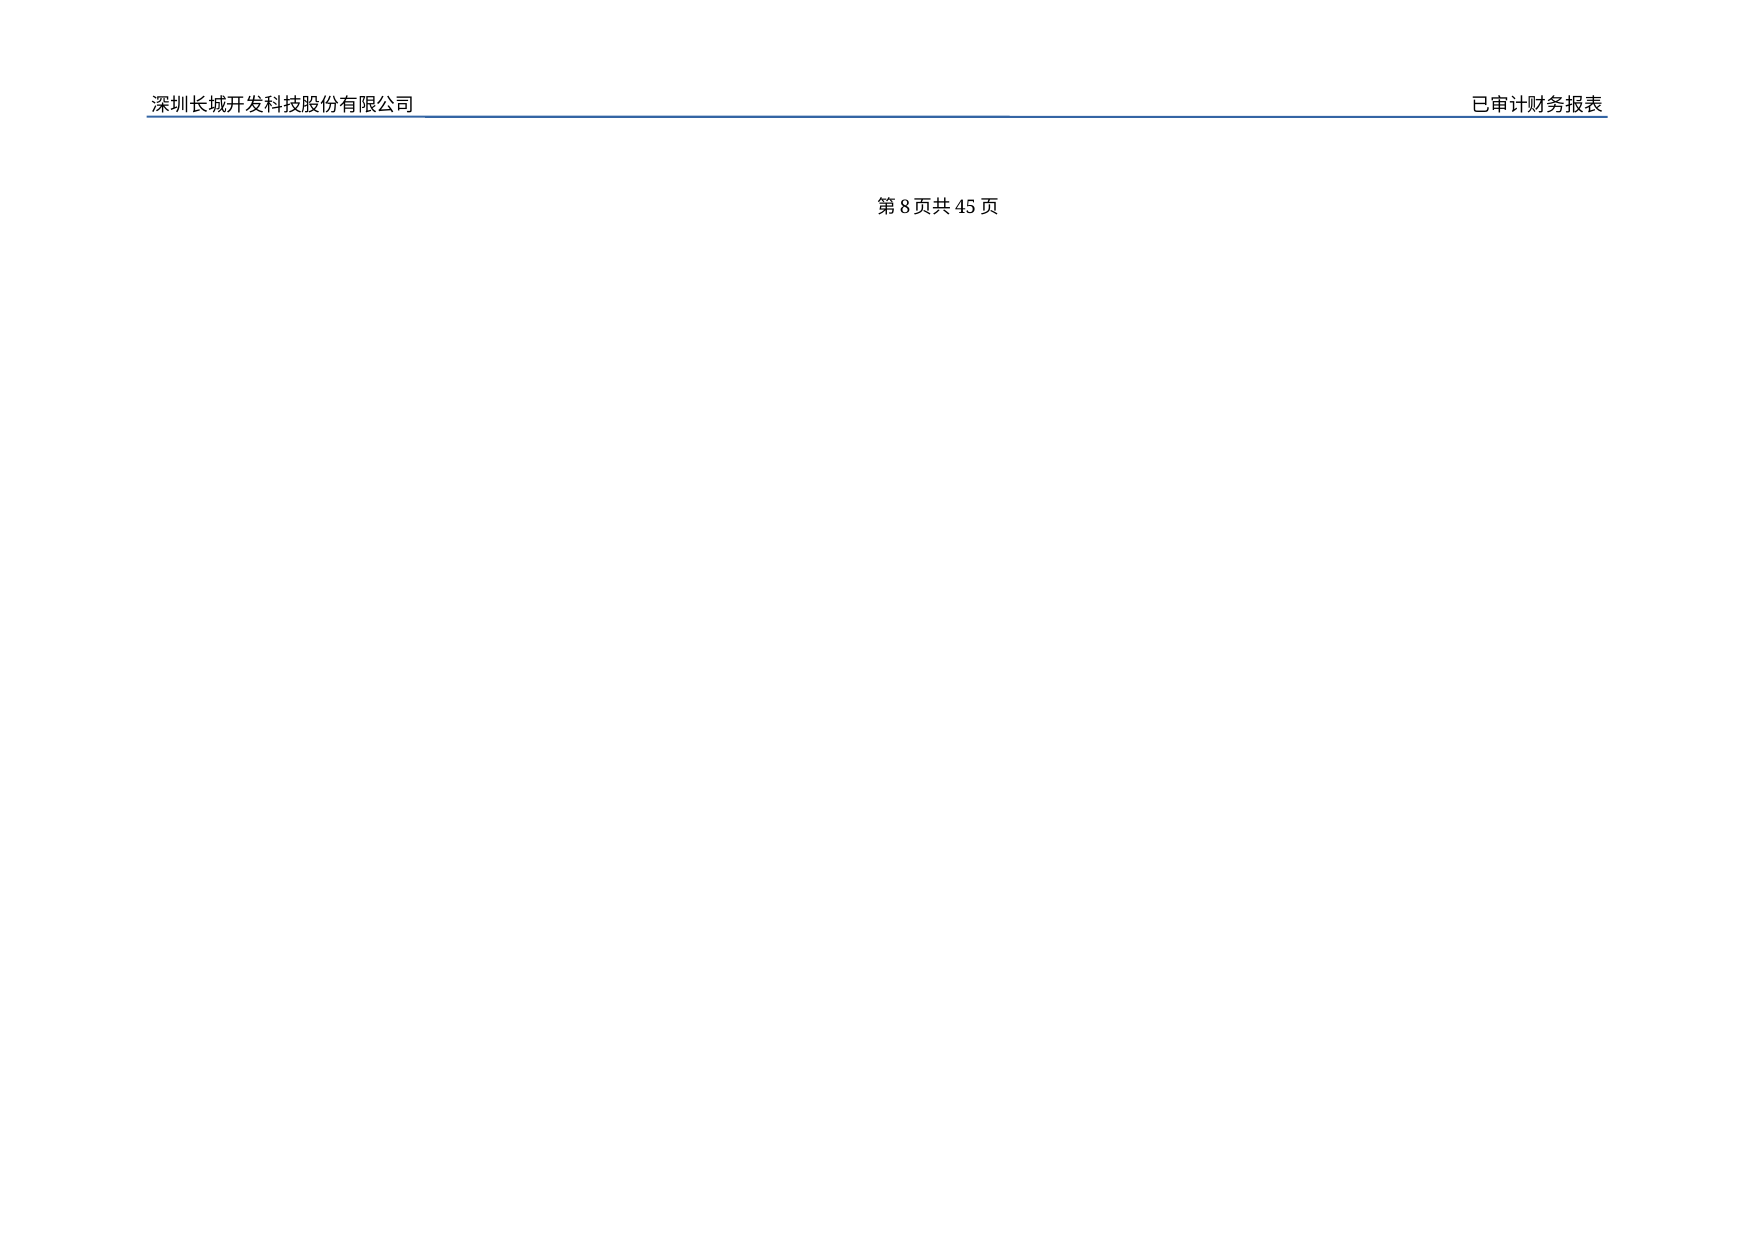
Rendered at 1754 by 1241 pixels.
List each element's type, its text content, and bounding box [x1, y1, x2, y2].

text 第8页共45页 [146, 193, 1729, 218]
